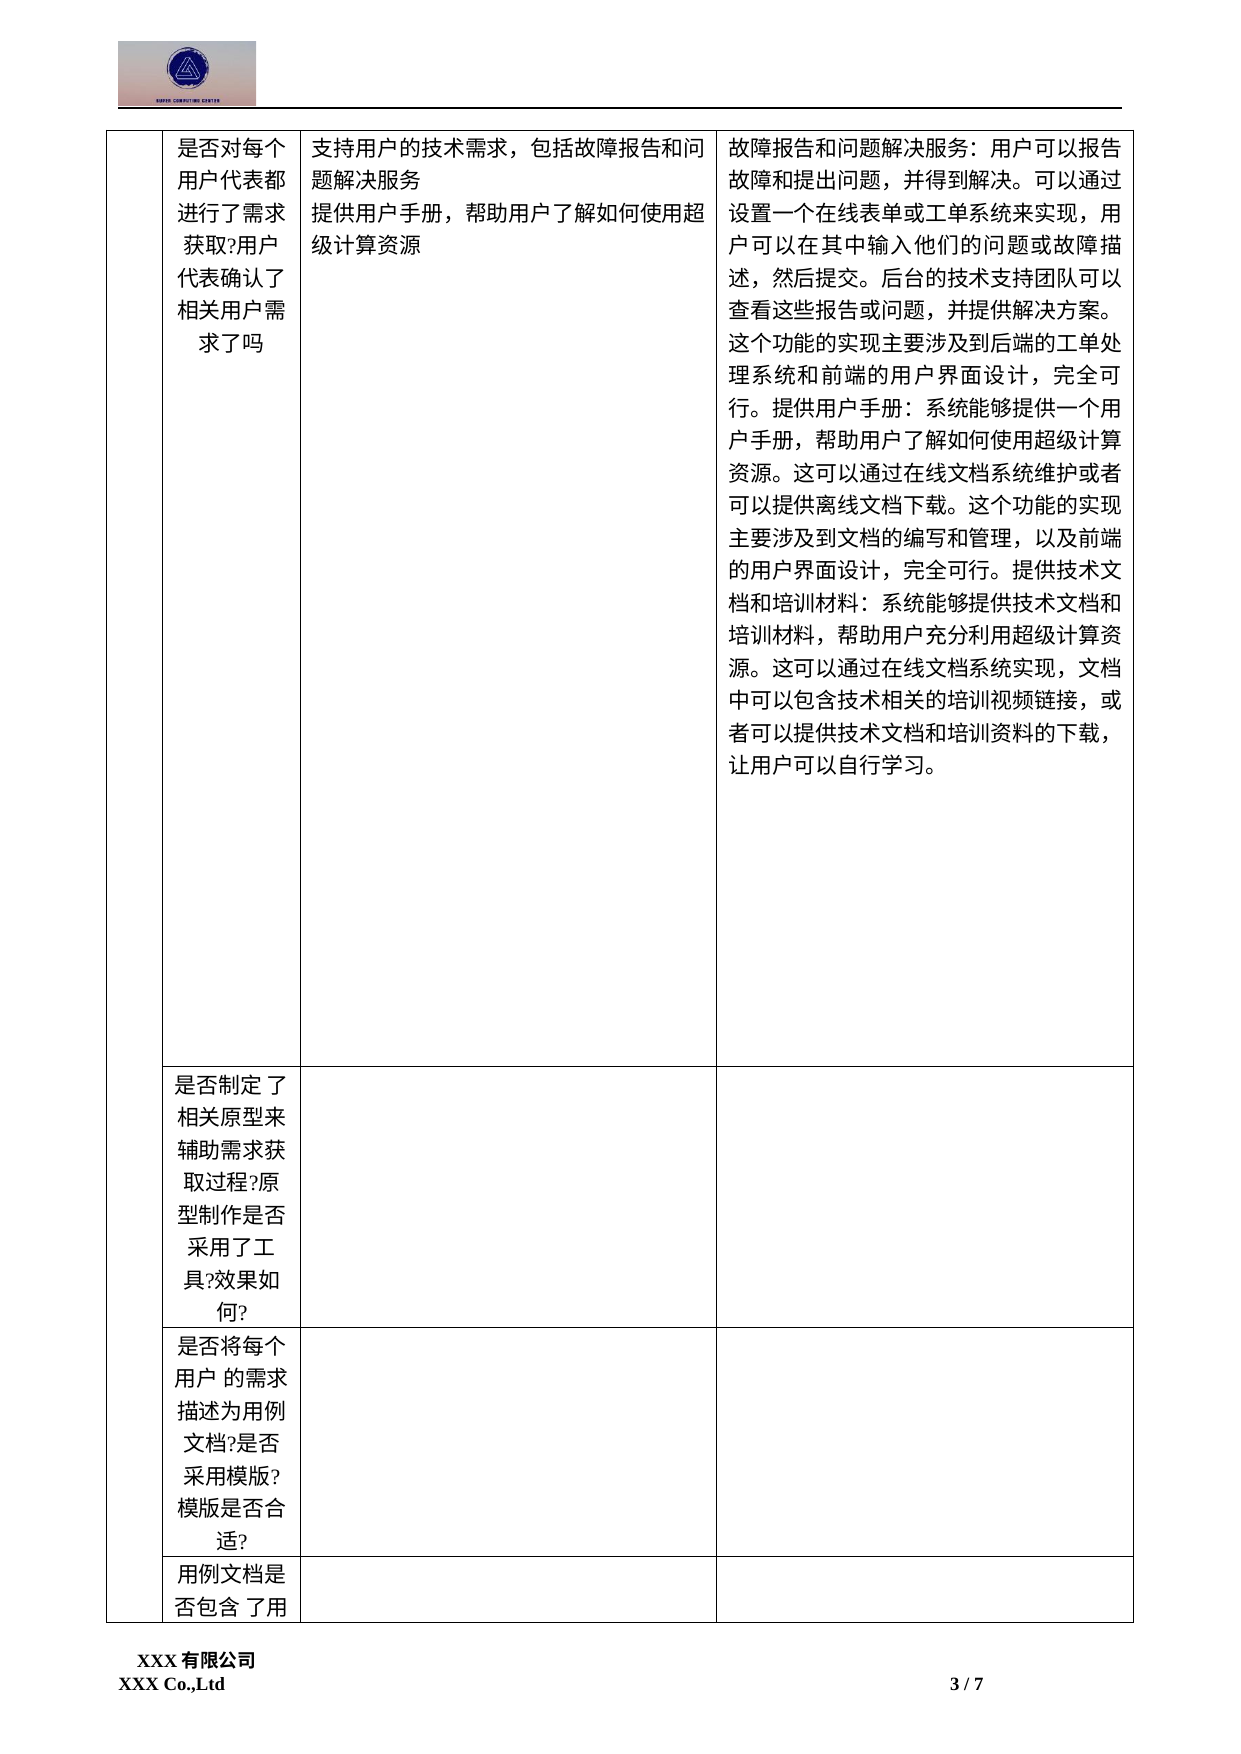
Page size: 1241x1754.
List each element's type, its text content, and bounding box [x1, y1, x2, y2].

table_cell 故障报告和问题解决服务：用户可以报告故障和提出问题，并得到解决。可以通过设置一个在线表单或工单系统来实现，用户可以在其中输入他们的问题或故障描述，然后提交。后台的技术支持团队可以查看这些报告或问题，并提供解决方案。这个功能的实现主要涉及到后端的工单处理系统和前端的用户界面设计，完全可行。提供用户手册：系统能够提供一个用户手册，帮助用户了解如何使用超级计算资源。这可以通过在线文档系统维护或者可以提供离线文档下载。这个功能的实现主要涉及到文档的编写和管理，以及前端的用户界面设计，完全可行。提供技术文档和培训材料：系统能够提供技术文档和培训材料，帮助用户充分利用超级计算资源。这可以通过在线文档系统实现，文档中可以包含技术相关的培训视频链接，或者可以提供技术文档和培训资料的下载，让用户可以自行学习。 [717, 131, 1133, 1066]
table_cell 是否对每个用户代表都进行了需求获取?用户代表确认了相关用户需求了吗 [163, 131, 300, 1066]
table_cell [301, 1067, 716, 1327]
table_cell 是否制定 了相关原型来辅助需求获取过程?原型制作是否采用了工具?效果如何? [163, 1067, 300, 1327]
picture [118, 41, 257, 106]
table_cell 用例文档是否包含 了用例图、用例场景说明、界面原型、DM?是否采用工具?是否合适、有效? [163, 1557, 300, 1622]
table_cell [301, 1328, 716, 1556]
table_cell 支持用户的技术需求，包括故障报告和问题解决服务 提供用户手册，帮助用户了解如何使用超级计算资源 [301, 131, 716, 1066]
table_cell [717, 1328, 1133, 1556]
table_cell 是否将每个用户 的需求描述为用例文档?是否采用模版?模版是否合适? [163, 1328, 300, 1556]
table_cell [717, 1557, 1133, 1622]
table_cell [717, 1067, 1133, 1327]
table_cell [301, 1557, 716, 1622]
